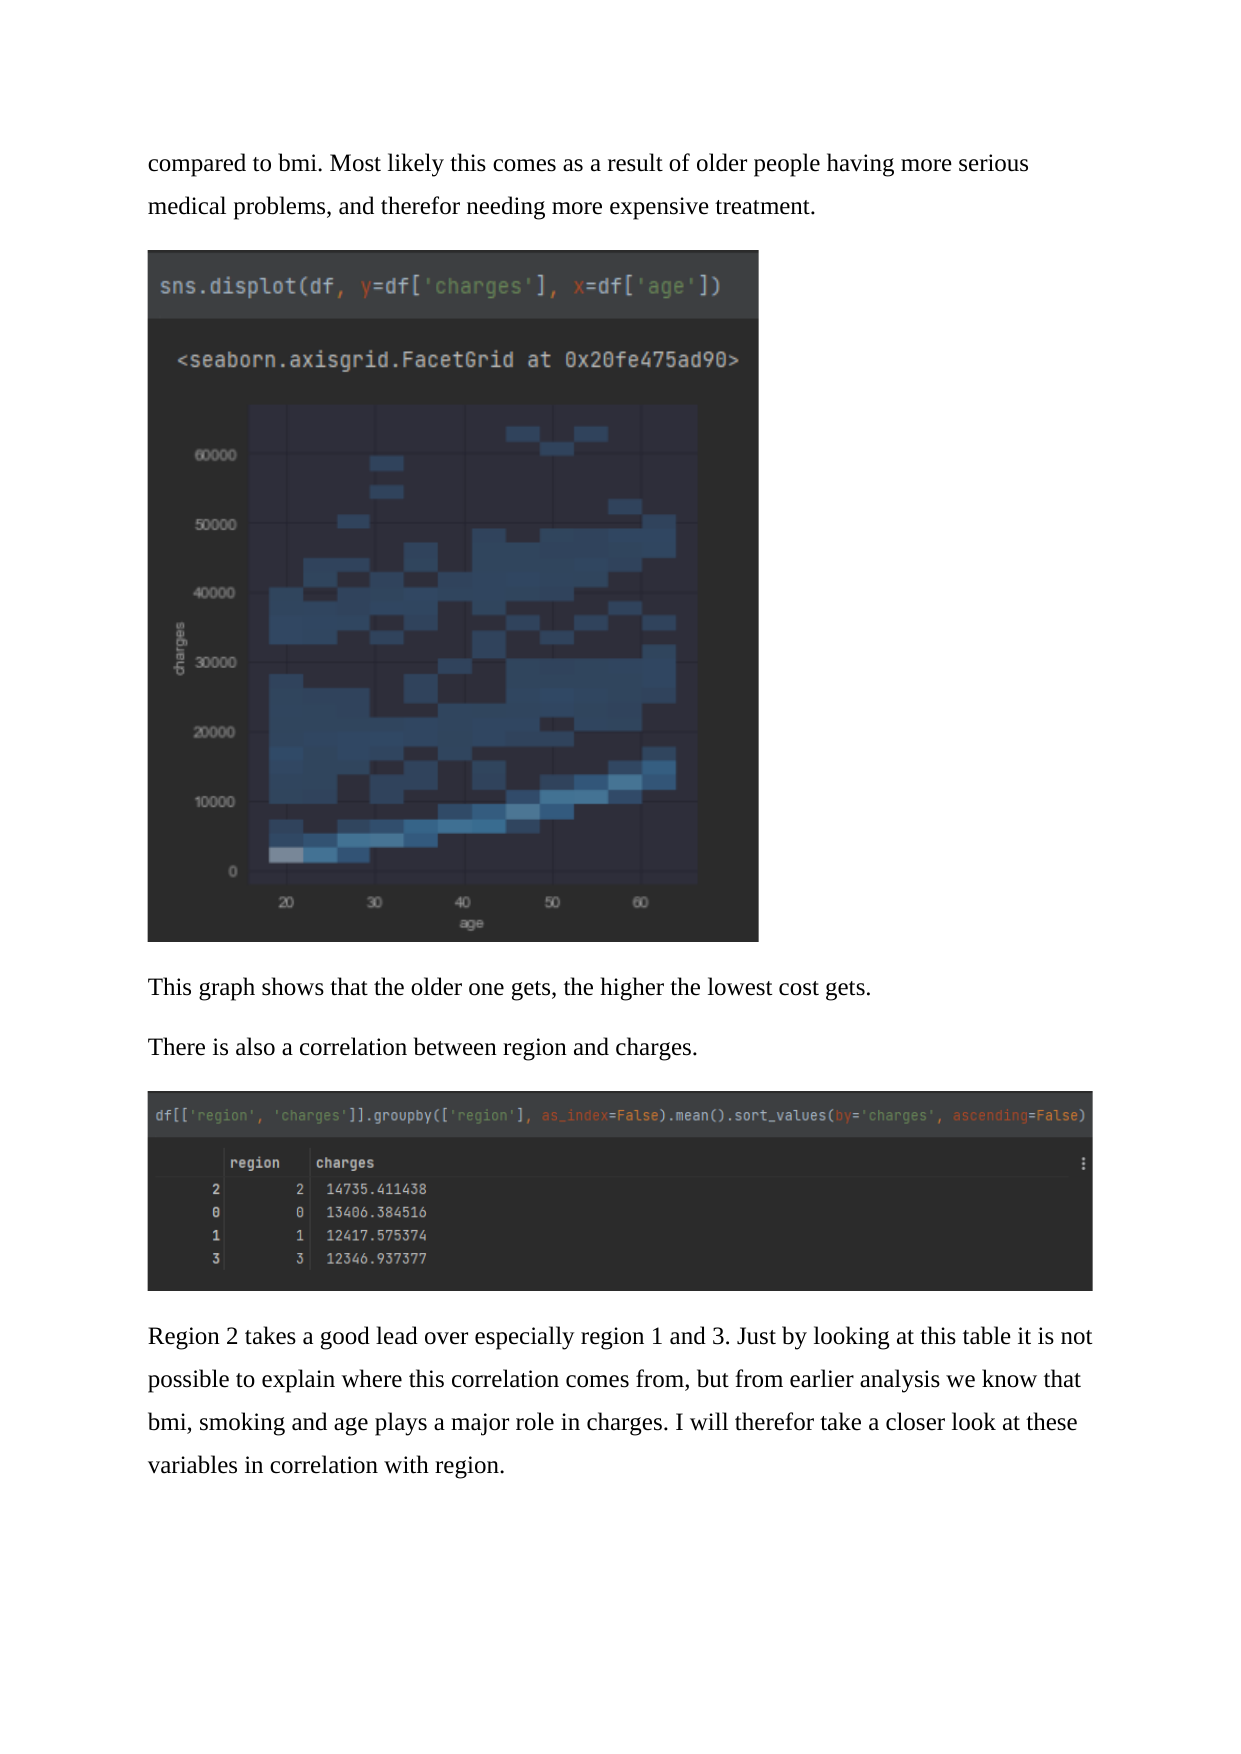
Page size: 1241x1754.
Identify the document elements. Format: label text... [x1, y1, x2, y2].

text Region 2 takes a good lead over especially region 1 and 3. Just by looking at this table it is not possible to explain where this correlation comes from, but from earlier analysis we know that bmi, smoking and age plays a major role in charges. I will therefor take a closer look at these variables in correlation with region. [148, 1321, 1093, 1479]
text There is also a correlation between region and charges. [148, 1032, 1093, 1060]
picture [147, 250, 759, 942]
text This graph shows that the older one gets, the higher the lowest cost gets. [148, 972, 1093, 1001]
picture [147, 1091, 1093, 1291]
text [148, 148, 1093, 219]
